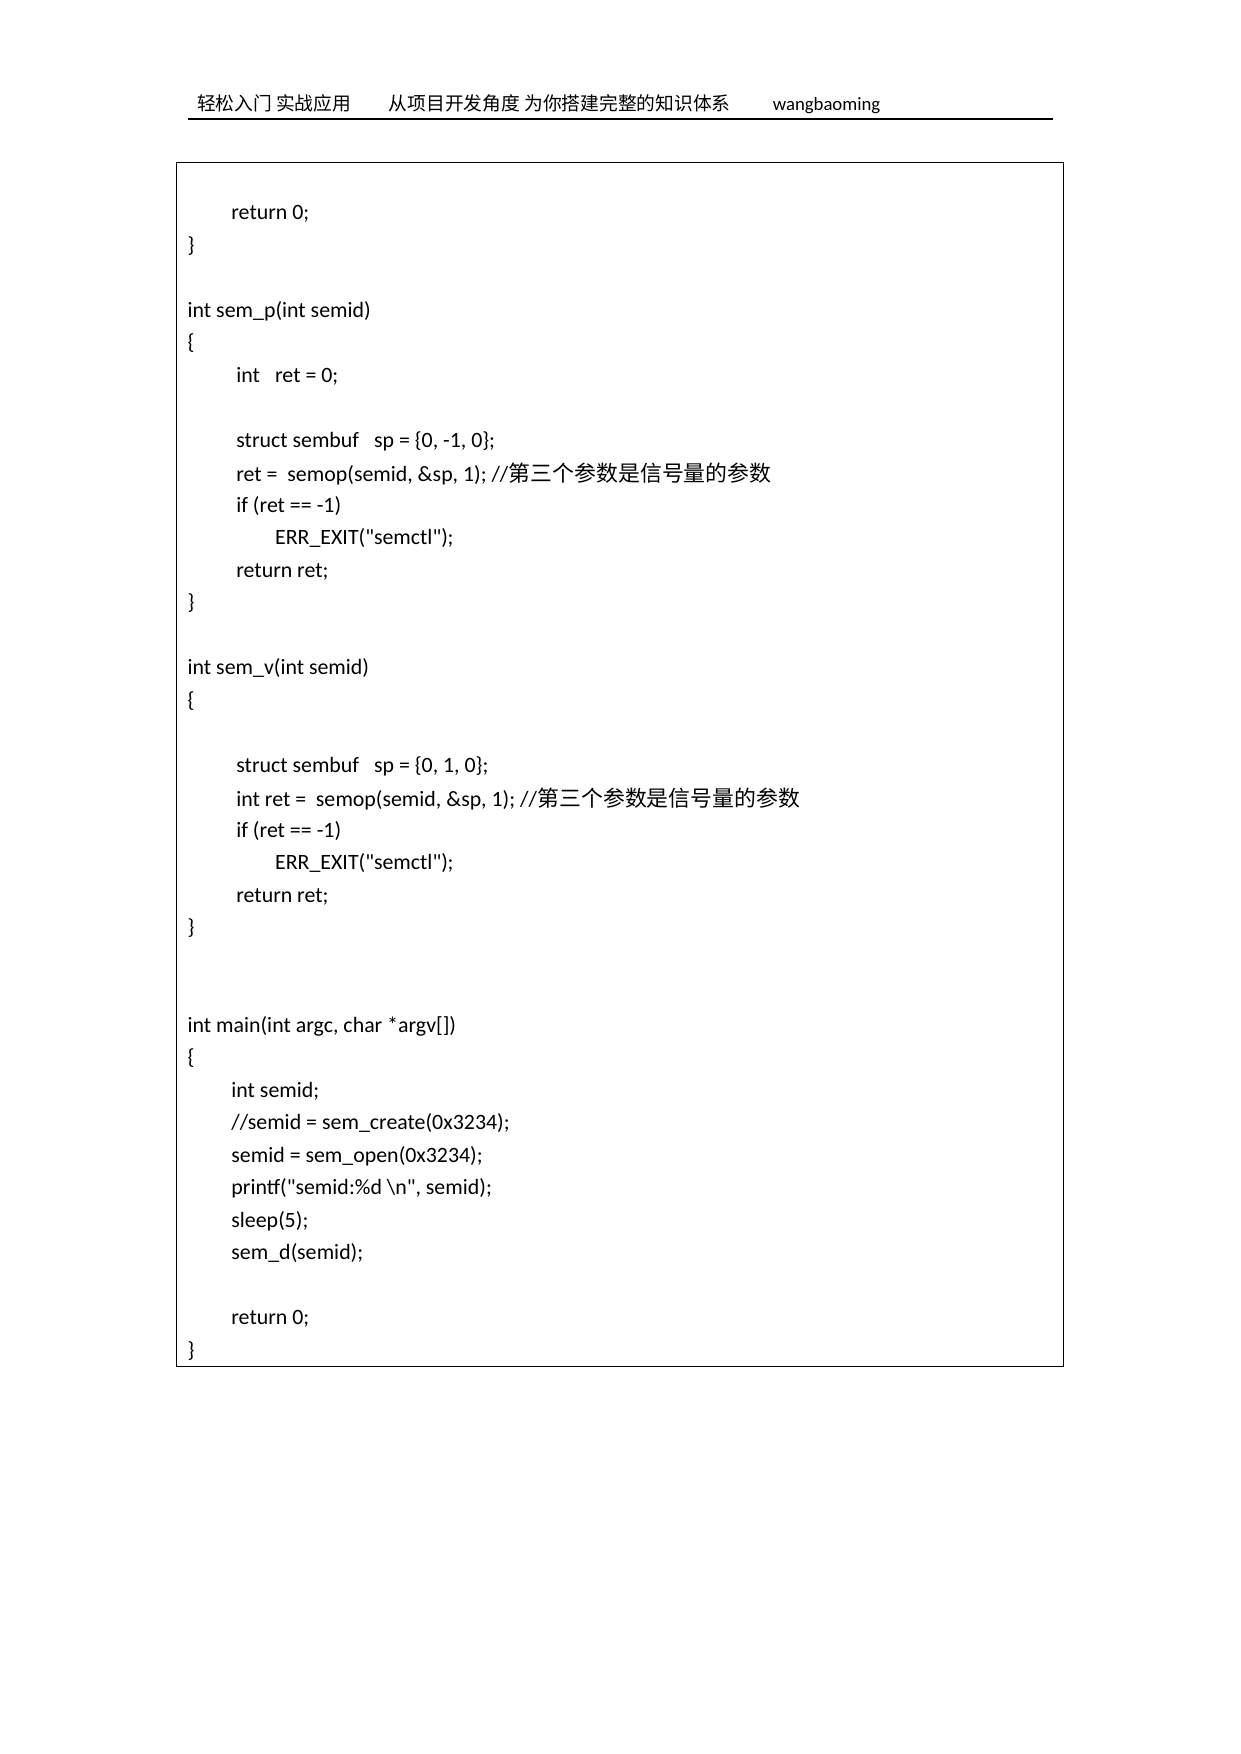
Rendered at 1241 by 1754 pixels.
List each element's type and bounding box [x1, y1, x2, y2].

table_header [177, 163, 1063, 1366]
